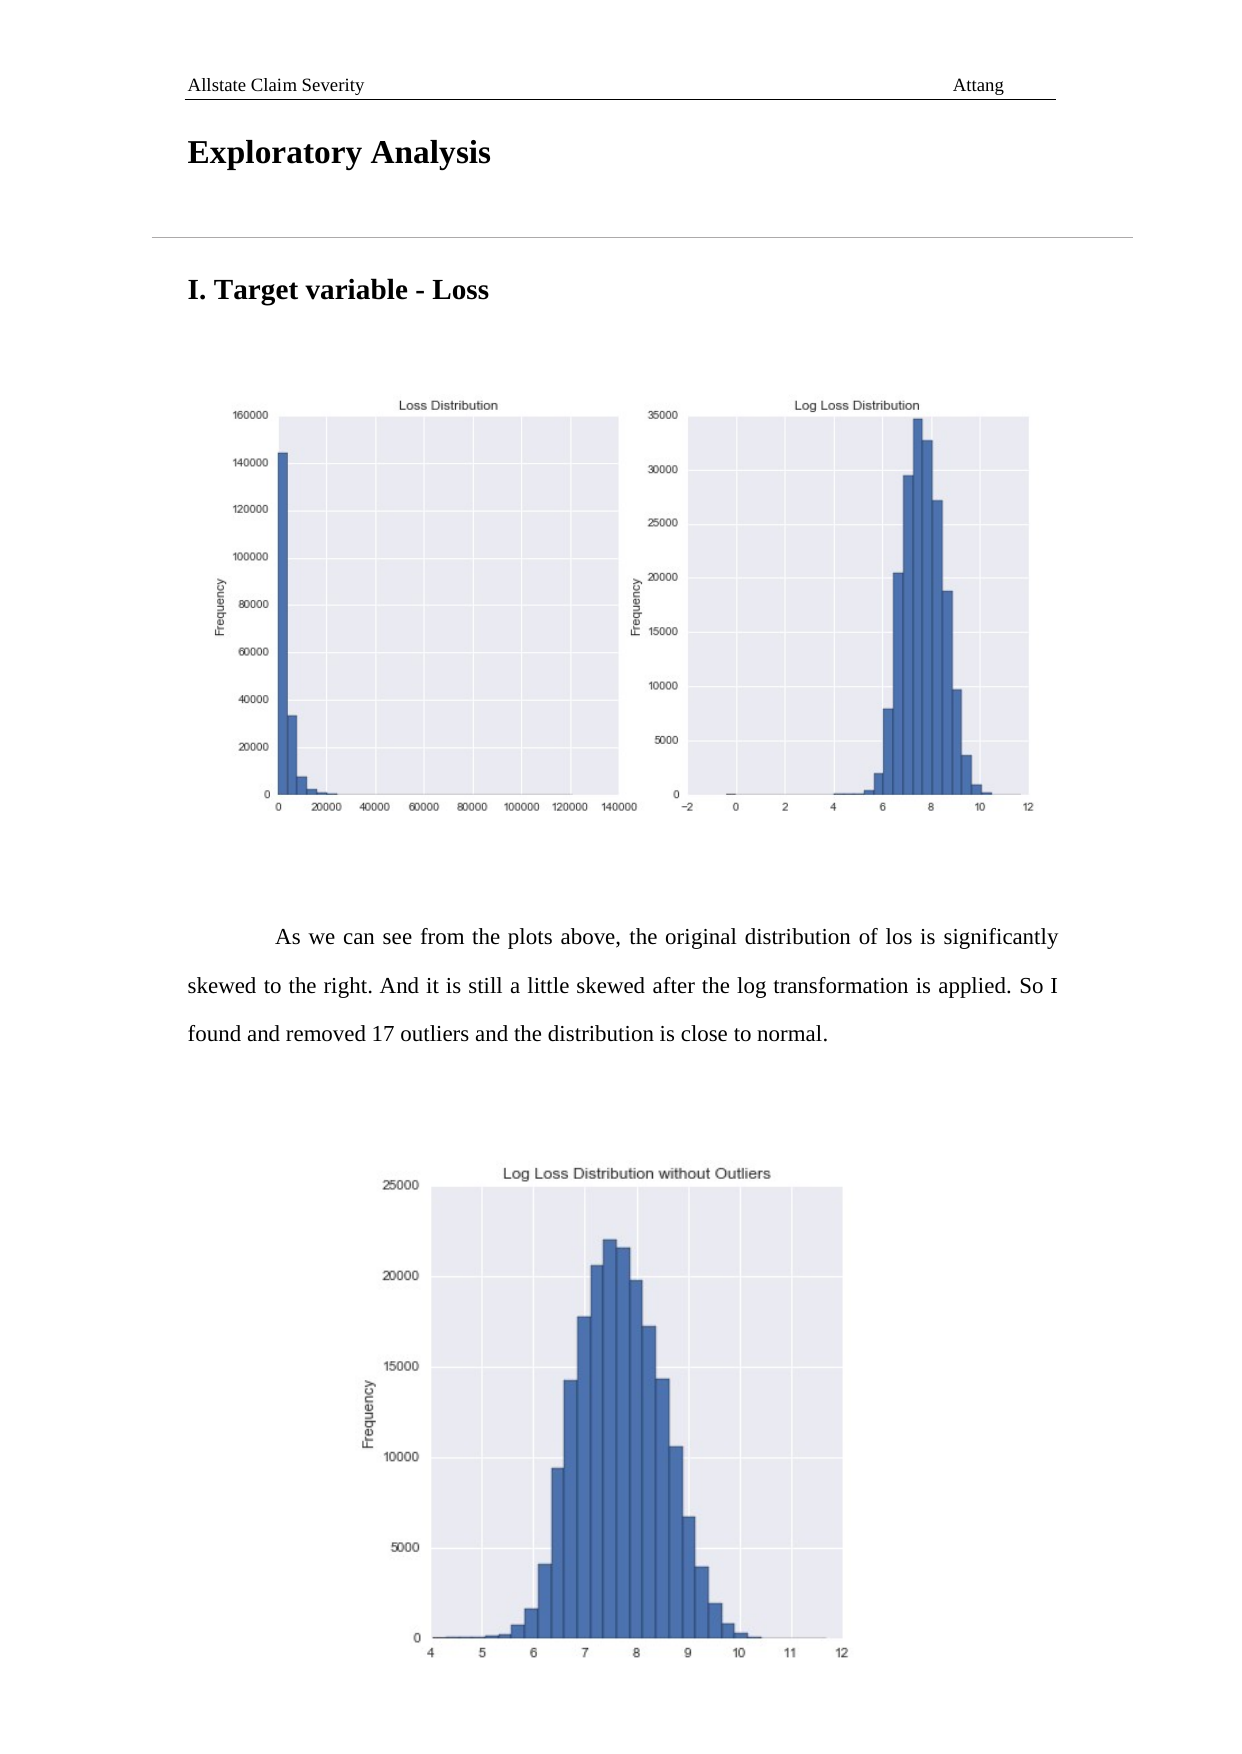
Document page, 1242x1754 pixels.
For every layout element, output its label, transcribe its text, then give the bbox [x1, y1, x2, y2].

text I. Target variable - Loss [187, 272, 1073, 306]
text As we can see from the plots above, the original distribution of los is significantly skewed to the right. And it is still a little skewed after the log transformation is applied. So I found and removed 17 outliers and the distribution is close to normal. [187, 923, 1058, 1047]
text Exploratory Analysis [187, 132, 1073, 170]
picture [196, 394, 1067, 830]
picture [334, 1160, 905, 1671]
